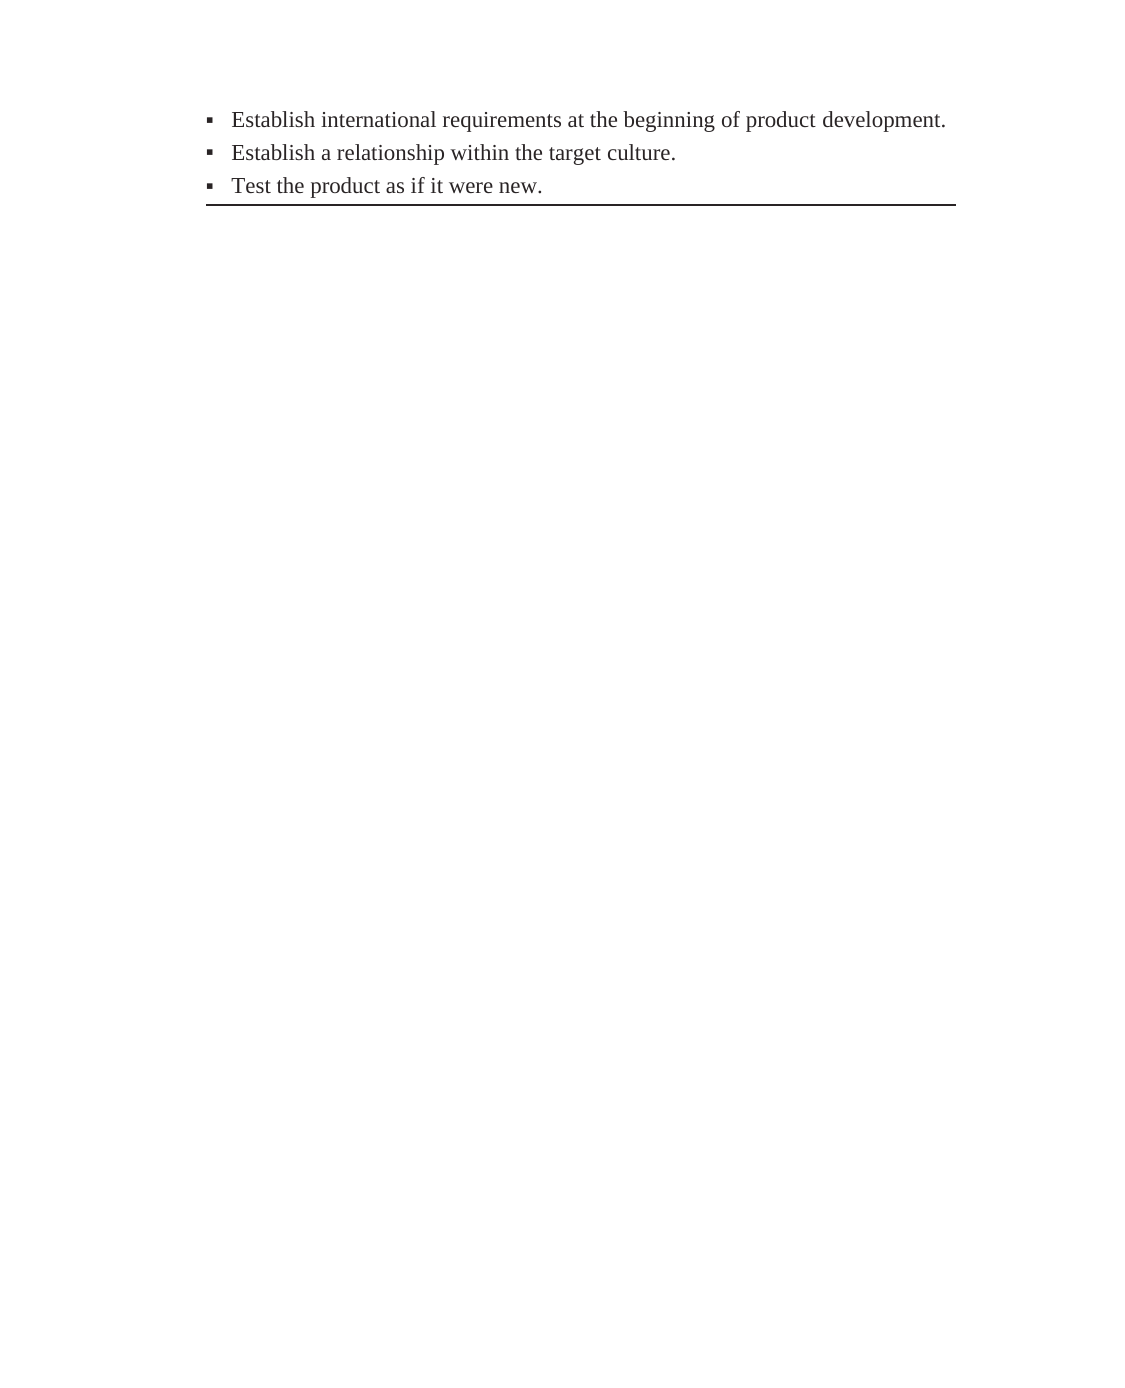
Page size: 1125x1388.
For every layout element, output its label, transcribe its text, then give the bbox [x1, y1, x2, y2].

list Establish a relationship within the target culture. [206, 139, 1031, 166]
list Establish international requirements at the beginning of product development. [206, 106, 1031, 133]
list Test the product as if it were new. [206, 172, 1031, 199]
